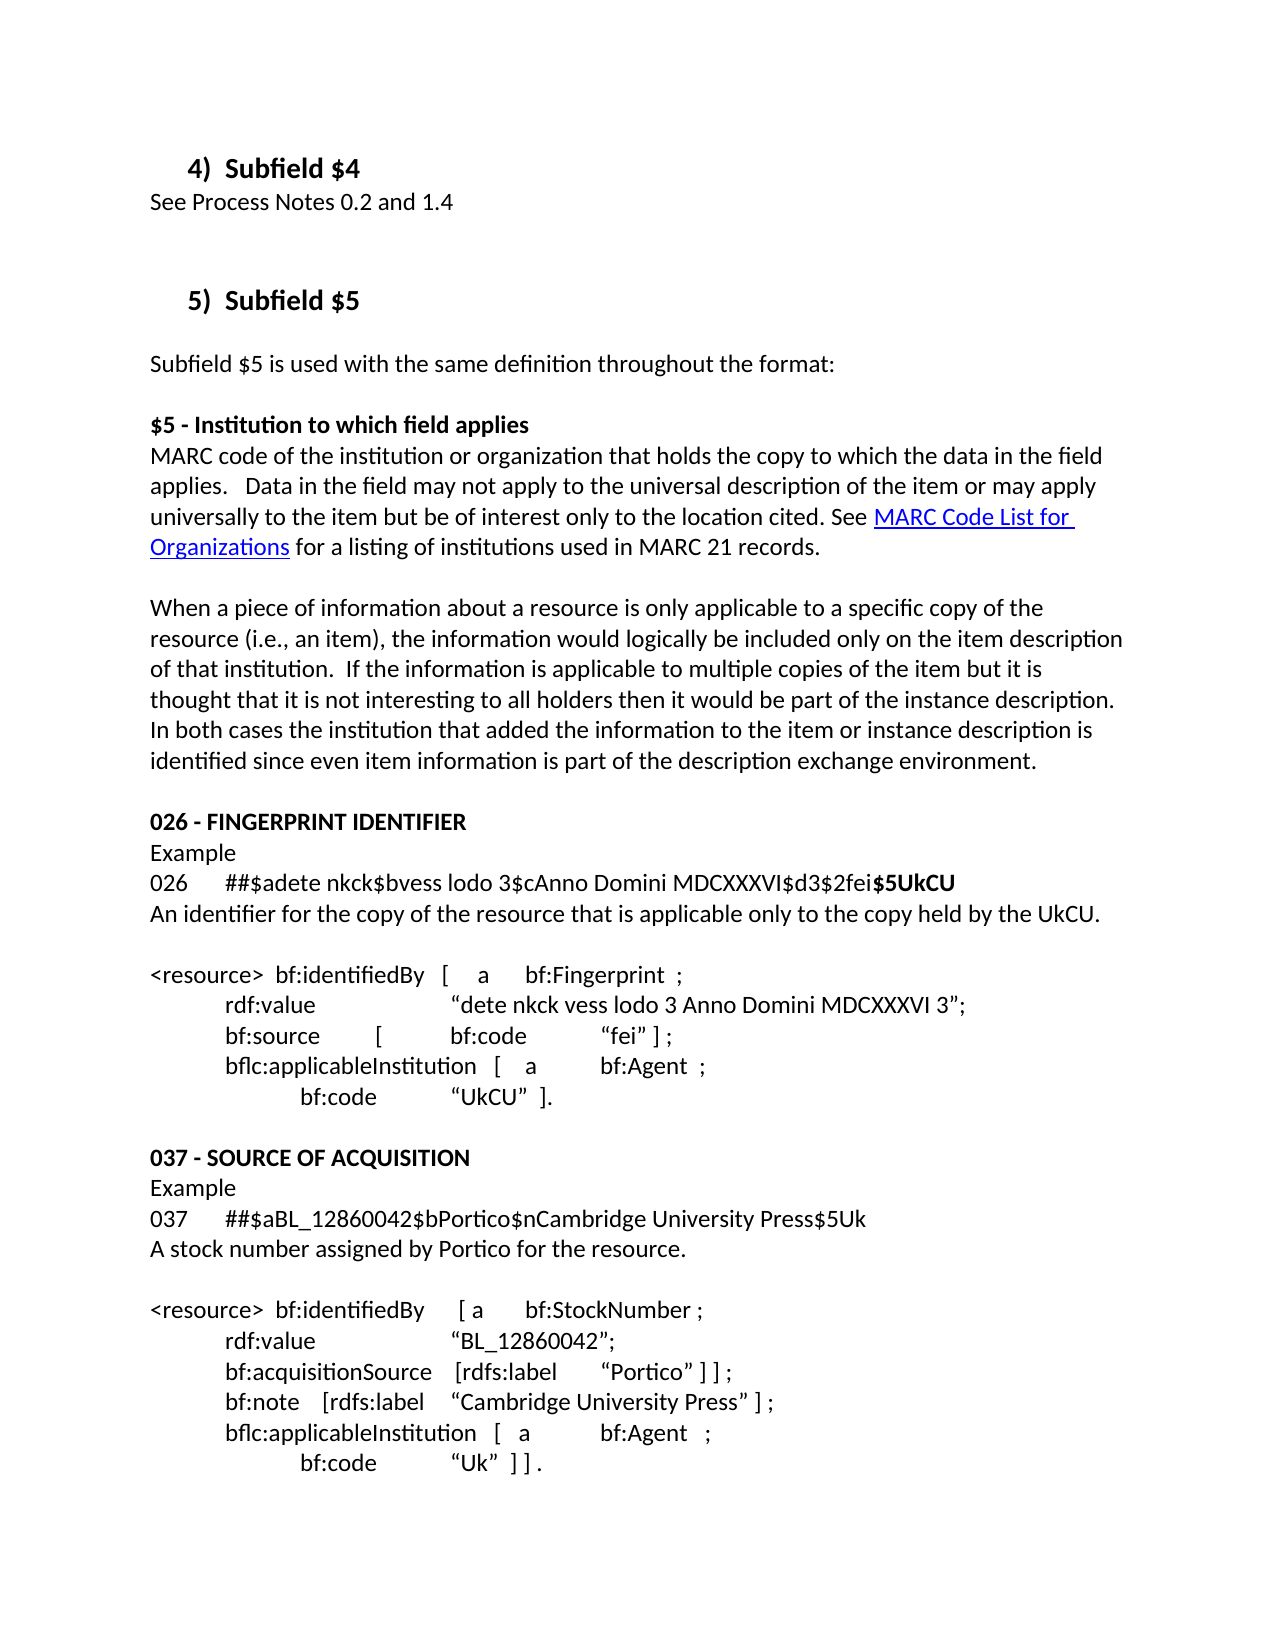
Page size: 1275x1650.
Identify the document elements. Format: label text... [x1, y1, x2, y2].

text bf:code “UkCU” ]. [150, 1081, 1125, 1111]
text Example [150, 1172, 1125, 1203]
text bflc:applicableInstitution [ a bf:Agent ; [150, 1050, 1125, 1081]
list Subfield $4 [187, 150, 1125, 186]
text MARC code of the institution or organization that holds the copy to which the data in the field applies. Data in the field may not apply to the universal description of the item or may apply universally to the item but be of interest only to the location cited. See MARC Code List for Organizations for a listing of institutions used in MARC 21 records. [150, 440, 1125, 562]
text When a piece of information about a resource is only applicable to a specific copy of the resource (i.e., an item), the information would logically be included only on the item description of that institution. If the information is applicable to multiple copies of the item but it is thought that it is not interesting to all holders then it would be part of the instance description. In both cases the institution that added the information to the item or instance description is identified since even item information is part of the description exchange environment. [150, 593, 1125, 776]
text Subfield $5 is used with the same definition throughout the format: [150, 348, 1125, 379]
text 037 - SOURCE OF ACQUISITION [150, 1142, 1125, 1172]
text bf:source [ bf:code “fei” ] ; [150, 1020, 1125, 1050]
text See Process Notes 0.2 and 1.4 [150, 186, 1125, 216]
text 037 ##$aBL_12860042$bPortico$nCambridge University Press$5Uk [150, 1203, 1125, 1233]
text bf:code “Uk” ] ] . [150, 1447, 1125, 1478]
text Example [150, 837, 1125, 867]
text <resource> bf:identifiedBy [ a bf:Fingerprint ; [150, 959, 1125, 989]
text <resource> bf:identifiedBy [ a bf:StockNumber ; [150, 1294, 1125, 1325]
text 026 ##$adete nkck$bvess lodo 3$cAnno Domini MDCXXXVI$d3$2fei$5UkCU [150, 867, 1125, 898]
text bf:note [rdfs:label “Cambridge University Press” ] ; [150, 1386, 1125, 1417]
text $5 - Institution to which field applies [150, 409, 1125, 440]
list Subfield $5 [187, 282, 1125, 318]
text rdf:value “dete nkck vess lodo 3 Anno Domini MDCXXXVI 3”; [150, 989, 1125, 1020]
text bflc:applicableInstitution [ a bf:Agent ; [150, 1417, 1125, 1447]
text bf:acquisitionSource [rdfs:label “Portico” ] ] ; [150, 1356, 1125, 1386]
text rdf:value “BL_12860042”; [150, 1325, 1125, 1356]
text 026 - FINGERPRINT IDENTIFIER [150, 806, 1125, 837]
text An identifier for the copy of the resource that is applicable only to the copy held by the UkCU. [150, 898, 1125, 928]
text A stock number assigned by Portico for the resource. [150, 1233, 1125, 1264]
